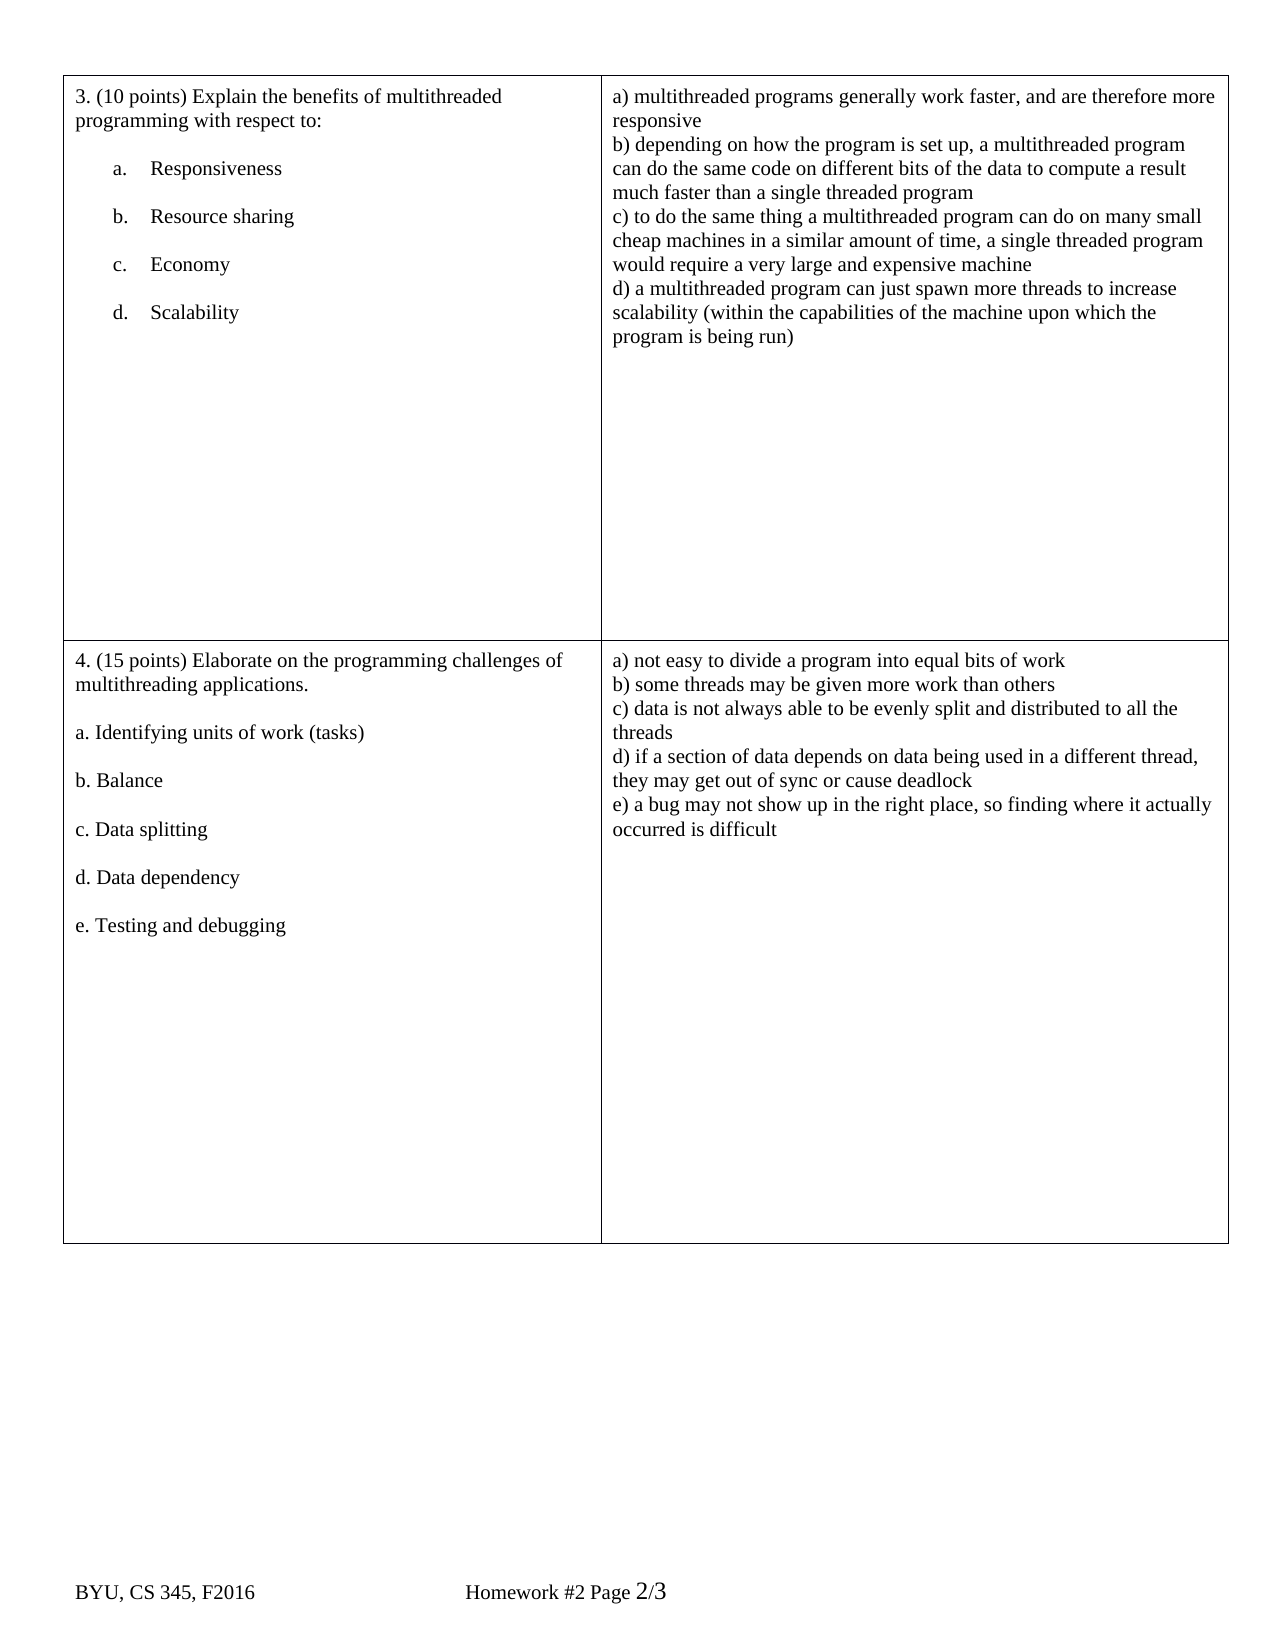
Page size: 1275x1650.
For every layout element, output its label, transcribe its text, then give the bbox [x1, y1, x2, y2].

table_cell 4. (15 points) Elaborate on the programming challenges of multithreading applications. a. Identifying units of work (tasks) b. Balance c. Data splitting d. Data dependency e. Testing and debugging [64, 641, 601, 1242]
table_cell a) multithreaded programs generally work faster, and are therefore more responsive b) depending on how the program is set up, a multithreaded program can do the same code on different bits of the data to compute a result much faster than a single threaded program c) to do the same thing a multithreaded program can do on many small cheap machines in a similar amount of time, a single threaded program would require a very large and expensive machine d) a multithreaded program can just spawn more threads to increase scalability (within the capabilities of the machine upon which the program is being run) [602, 76, 1228, 639]
table_cell 3. (10 points) Explain the benefits of multithreaded programming with respect to: Responsiveness Resource sharing Economy Scalability [64, 76, 601, 639]
table_cell a) not easy to divide a program into equal bits of work b) some threads may be given more work than others c) data is not always able to be evenly split and distributed to all the threads d) if a section of data depends on data being used in a different thread, they may get out of sync or cause deadlock e) a bug may not show up in the right place, so finding where it actually occurred is difficult [602, 641, 1228, 1242]
